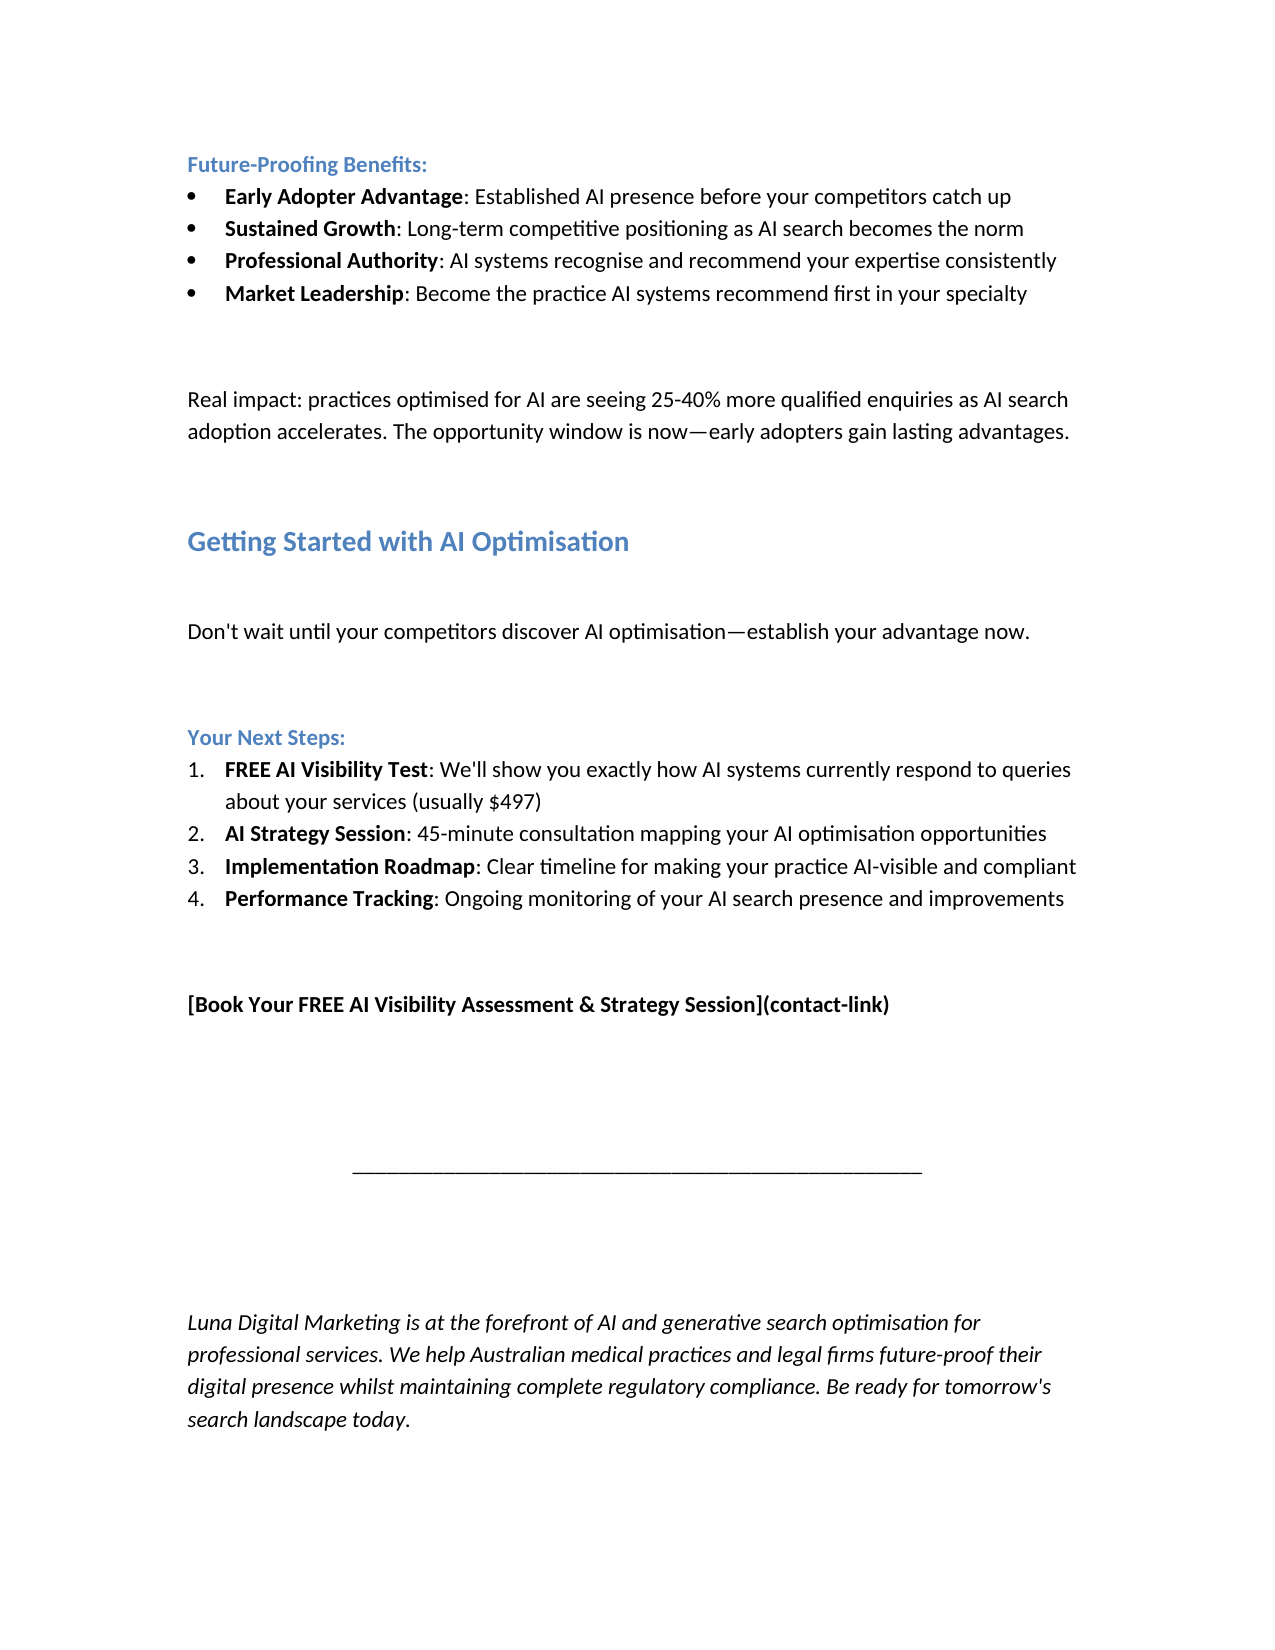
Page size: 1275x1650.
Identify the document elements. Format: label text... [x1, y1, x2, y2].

list Performance Tracking: Ongoing monitoring of your AI search presence and improvements [187, 884, 1087, 912]
list Professional Authority: AI systems recognise and recommend your expertise consistently [187, 247, 1087, 274]
text Luna Digital Marketing is at the forefront of AI and generative search optimisation for professional services. We help Australian medical practices and legal firms future-proof their digital presence whilst maintaining complete regulatory compliance. Be ready for tomorrow's search landscape today. [187, 1308, 1087, 1433]
list Implementation Roadmap: Clear timeline for making your practice AI-visible and compliant [187, 852, 1087, 880]
list AI Strategy Session: 45-minute consultation mapping your AI optimisation opportunities [187, 819, 1087, 848]
subtitle Getting Started with AI Optimisation [187, 523, 1087, 559]
list Sustained Growth: Long-term competitive positioning as AI search becomes the norm [187, 214, 1087, 242]
text [Book Your FREE AI Visibility Assessment & Strategy Session](contact-link) [187, 990, 1087, 1018]
list FREE AI Visibility Test: We'll show you exactly how AI systems currently respond to queries about your services (usually $497) [187, 755, 1087, 815]
subtitle Your Next Steps: [187, 723, 1087, 751]
text Real impact: practices optimised for AI are seeing 25-40% more qualified enquiries as AI search adoption accelerates. The opportunity window is now—early adopters gain lasting advantages. [187, 385, 1087, 445]
list Market Leadership: Become the practice AI systems recommend first in your specialty [187, 279, 1087, 307]
text __________________________________________________ [187, 1149, 1087, 1177]
subtitle Future-Proofing Benefits: [187, 150, 1087, 178]
text Don't wait until your competitors discover AI optimisation—establish your advantage now. [187, 617, 1087, 645]
list Early Adopter Advantage: Established AI presence before your competitors catch up [187, 182, 1087, 210]
